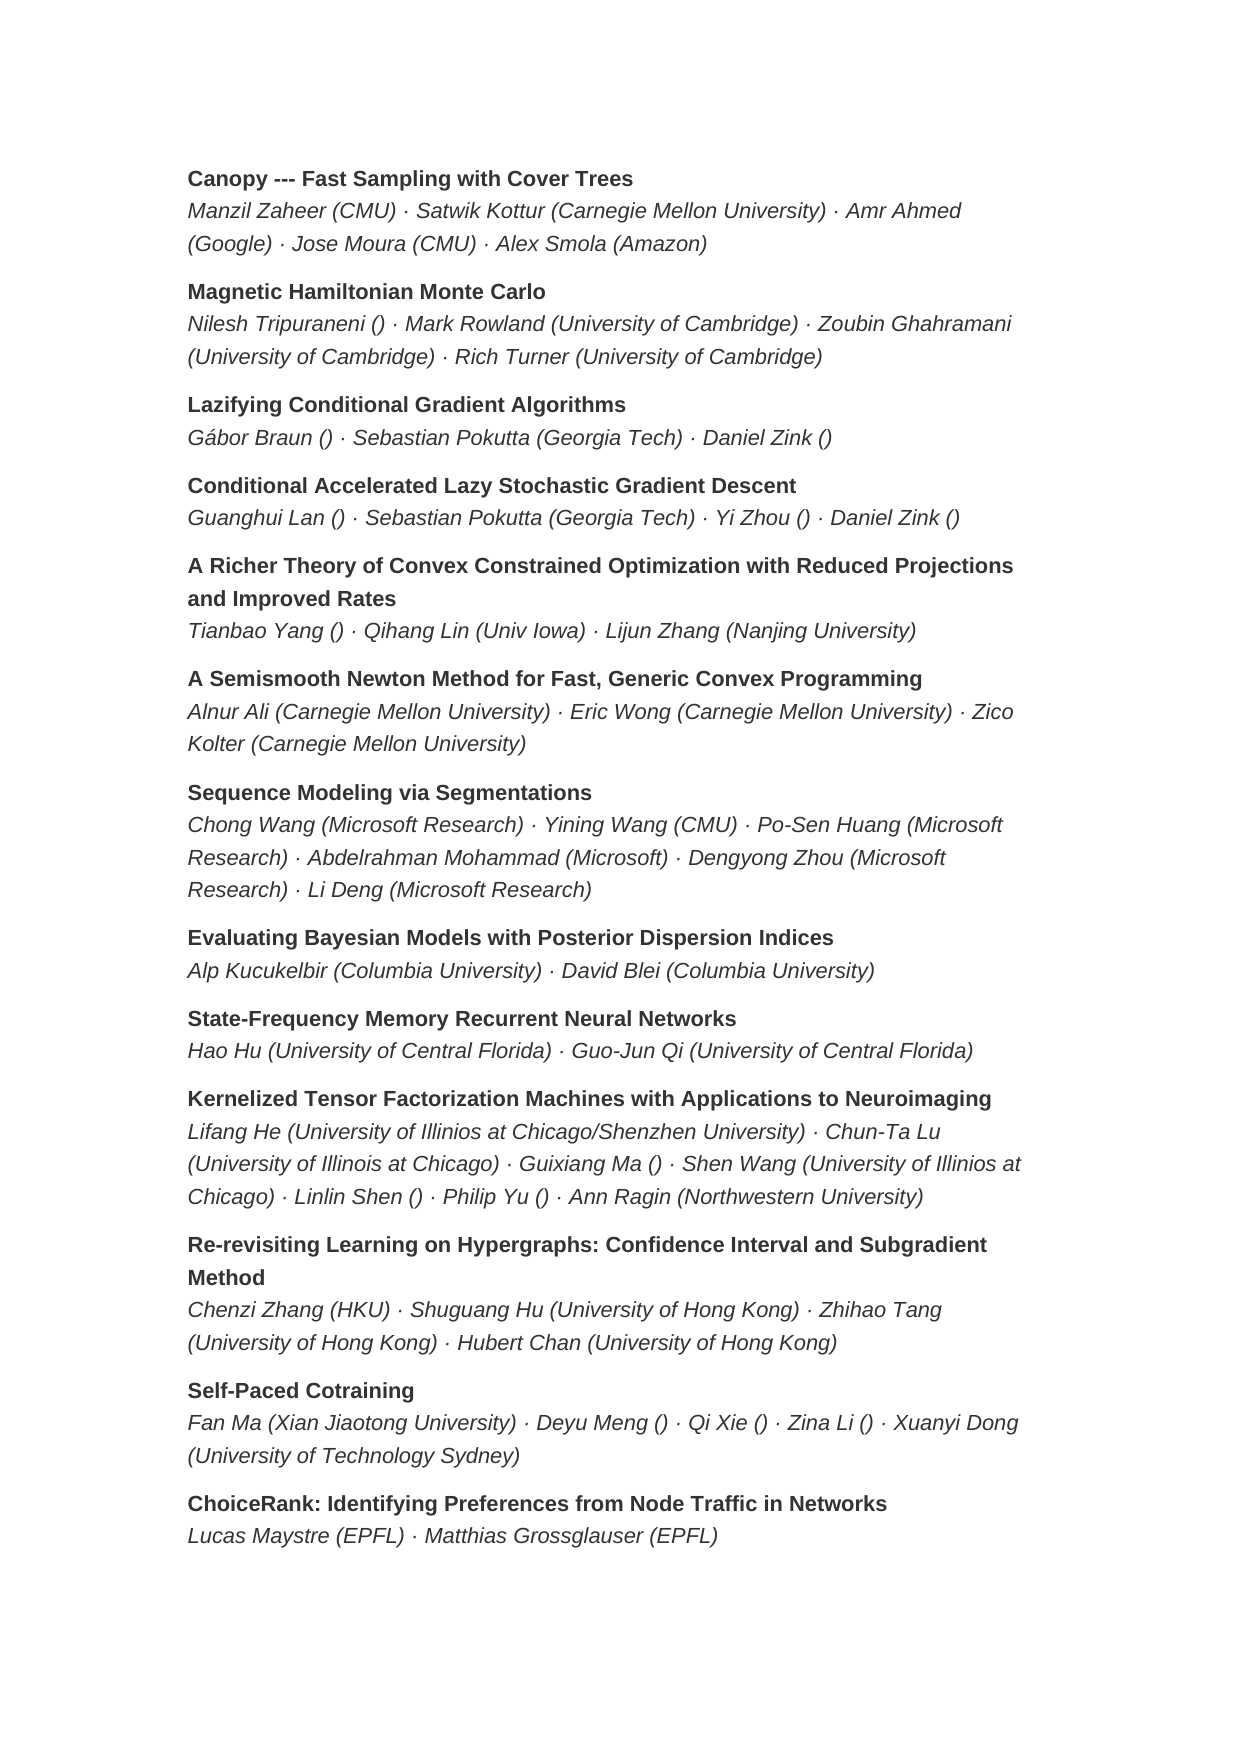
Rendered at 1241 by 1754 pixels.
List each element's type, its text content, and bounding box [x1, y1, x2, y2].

text Evaluating Bayesian Models with Posterior Dispersion Indices Alp Kucukelbir (Columbia University) · David Blei (Columbia University) [187, 921, 1053, 986]
text Self-Paced Cotraining Fan Ma (Xian Jiaotong University) · Deyu Meng () · Qi Xie () · Zina Li () · Xuanyi Dong (University of Technology Sydney) [187, 1374, 1053, 1471]
text ChoiceRank: Identifying Preferences from Node Traffic in Networks Lucas Maystre (EPFL) · Matthias Grossglauser (EPFL) [187, 1487, 1053, 1552]
text Kernelized Tensor Factorization Machines with Applications to Neuroimaging Lifang He (University of Illinios at Chicago/Shenzhen University) · Chun-Ta Lu (University of Illinois at Chicago) · Guixiang Ma () · Shen Wang (University of Illinios at Chicago) · Linlin Shen () · Philip Yu () · Ann Ragin (Northwestern University) [187, 1083, 1053, 1213]
text Re-revisiting Learning on Hypergraphs: Confidence Interval and Subgradient Method Chenzi Zhang (HKU) · Shuguang Hu (University of Hong Kong) · Zhihao Tang (University of Hong Kong) · Hubert Chan (University of Hong Kong) [187, 1228, 1053, 1358]
text Conditional Accelerated Lazy Stochastic Gradient Descent Guanghui Lan () · Sebastian Pokutta (Georgia Tech) · Yi Zhou () · Daniel Zink () [187, 469, 1053, 534]
text Lazifying Conditional Gradient Algorithms Gábor Braun () · Sebastian Pokutta (Georgia Tech) · Daniel Zink () [187, 388, 1053, 453]
text Sequence Modeling via Segmentations Chong Wang (Microsoft Research) · Yining Wang (CMU) · Po-Sen Huang (Microsoft Research) · Abdelrahman Mohammad (Microsoft) · Dengyong Zhou (Microsoft Research) · Li Deng (Microsoft Research) [187, 776, 1053, 906]
text A Richer Theory of Convex Constrained Optimization with Reduced Projections and Improved Rates Tianbao Yang () · Qihang Lin (Univ Iowa) · Lijun Zhang (Nanjing University) [187, 549, 1053, 647]
text Magnetic Hamiltonian Monte Carlo Nilesh Tripuraneni () · Mark Rowland (University of Cambridge) · Zoubin Ghahramani (University of Cambridge) · Rich Turner (University of Cambridge) [187, 275, 1053, 373]
text Canopy --- Fast Sampling with Cover Trees Manzil Zaheer (CMU) · Satwik Kottur (Carnegie Mellon University) · Amr Ahmed (Google) · Jose Moura (CMU) · Alex Smola (Amazon) [187, 162, 1053, 259]
text A Semismooth Newton Method for Fast, Generic Convex Programming Alnur Ali (Carnegie Mellon University) · Eric Wong (Carnegie Mellon University) · Zico Kolter (Carnegie Mellon University) [187, 663, 1053, 760]
text State-Frequency Memory Recurrent Neural Networks Hao Hu (University of Central Florida) · Guo-Jun Qi (University of Central Florida) [187, 1002, 1053, 1067]
